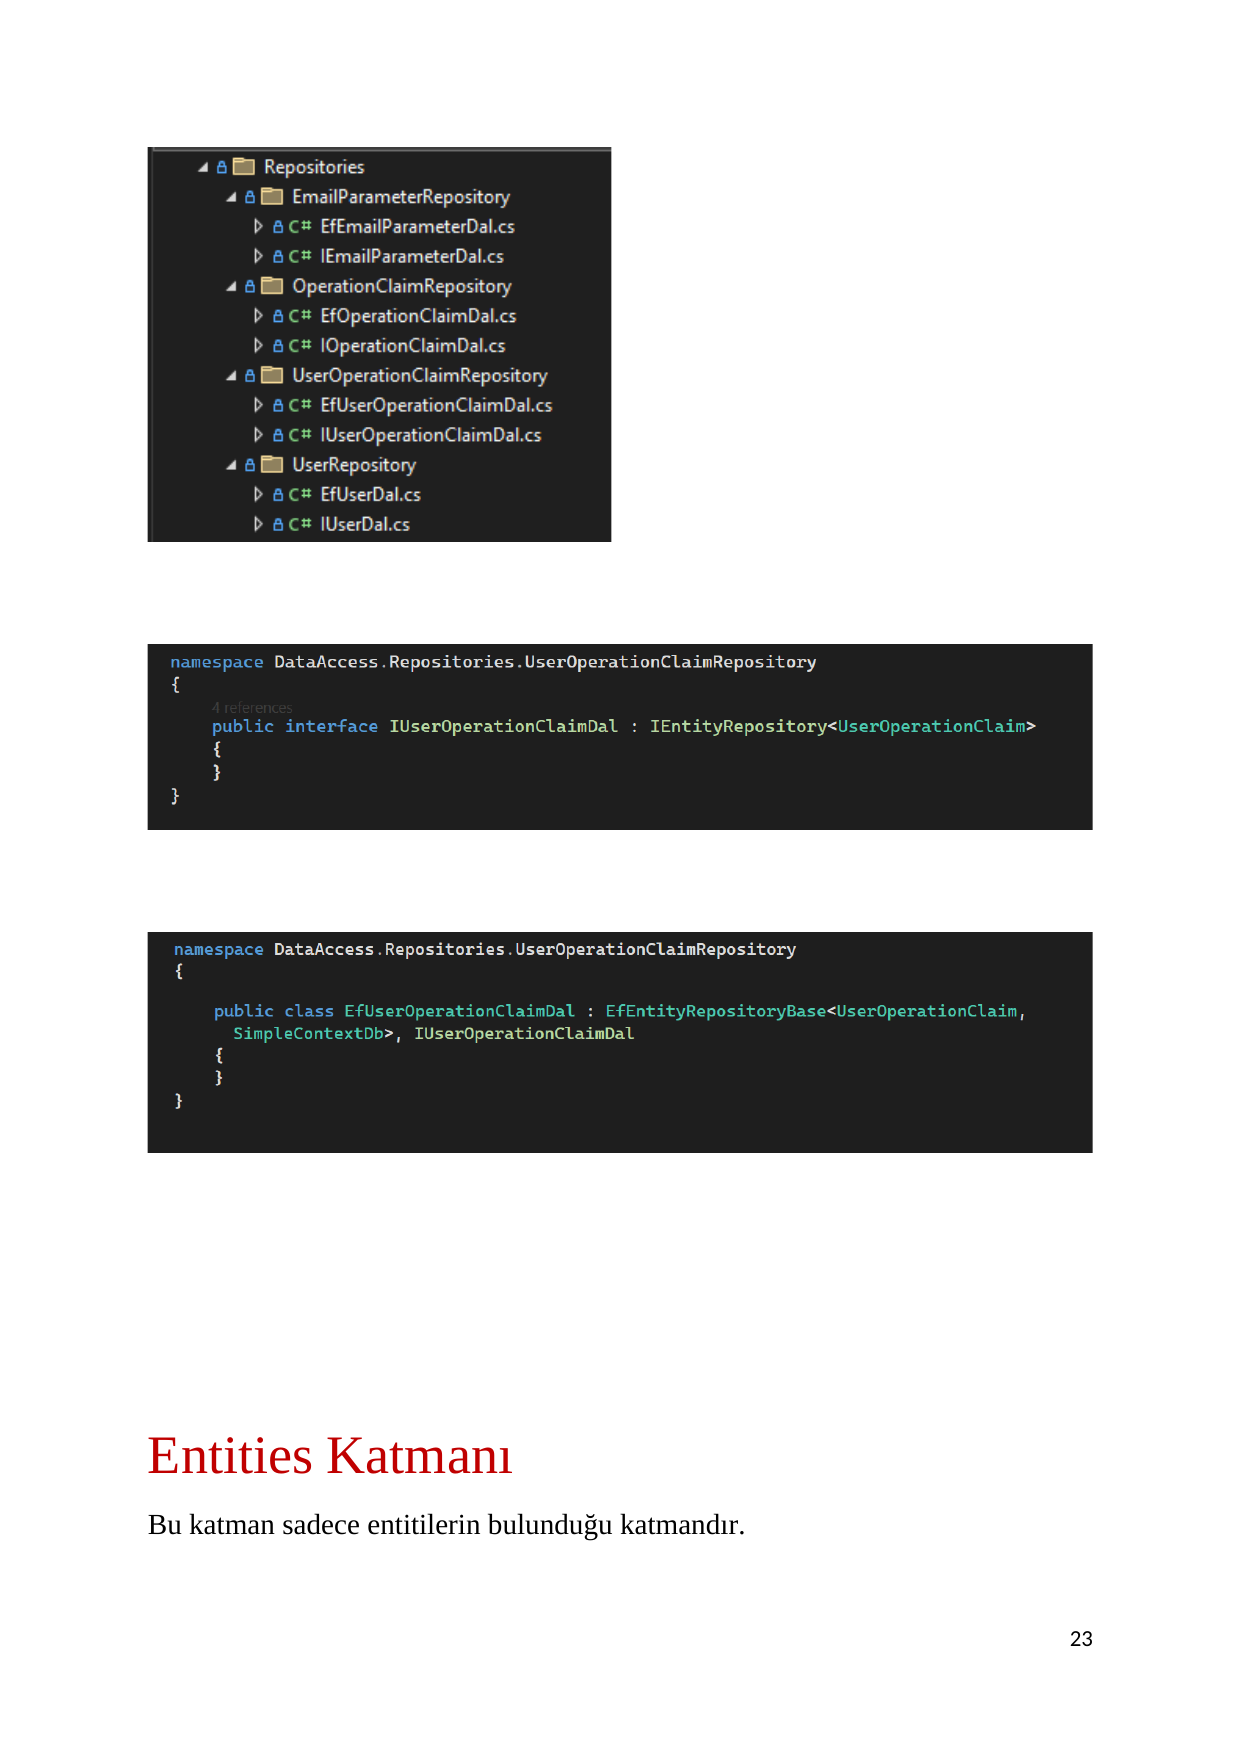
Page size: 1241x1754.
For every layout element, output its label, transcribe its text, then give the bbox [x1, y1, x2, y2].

text Entities Katmanı [148, 1423, 1093, 1485]
text Bu katman sadece entitilerin bulunduğu katmandır. [148, 1507, 1093, 1540]
picture [147, 147, 612, 542]
picture [147, 932, 1093, 1153]
picture [147, 644, 1093, 830]
